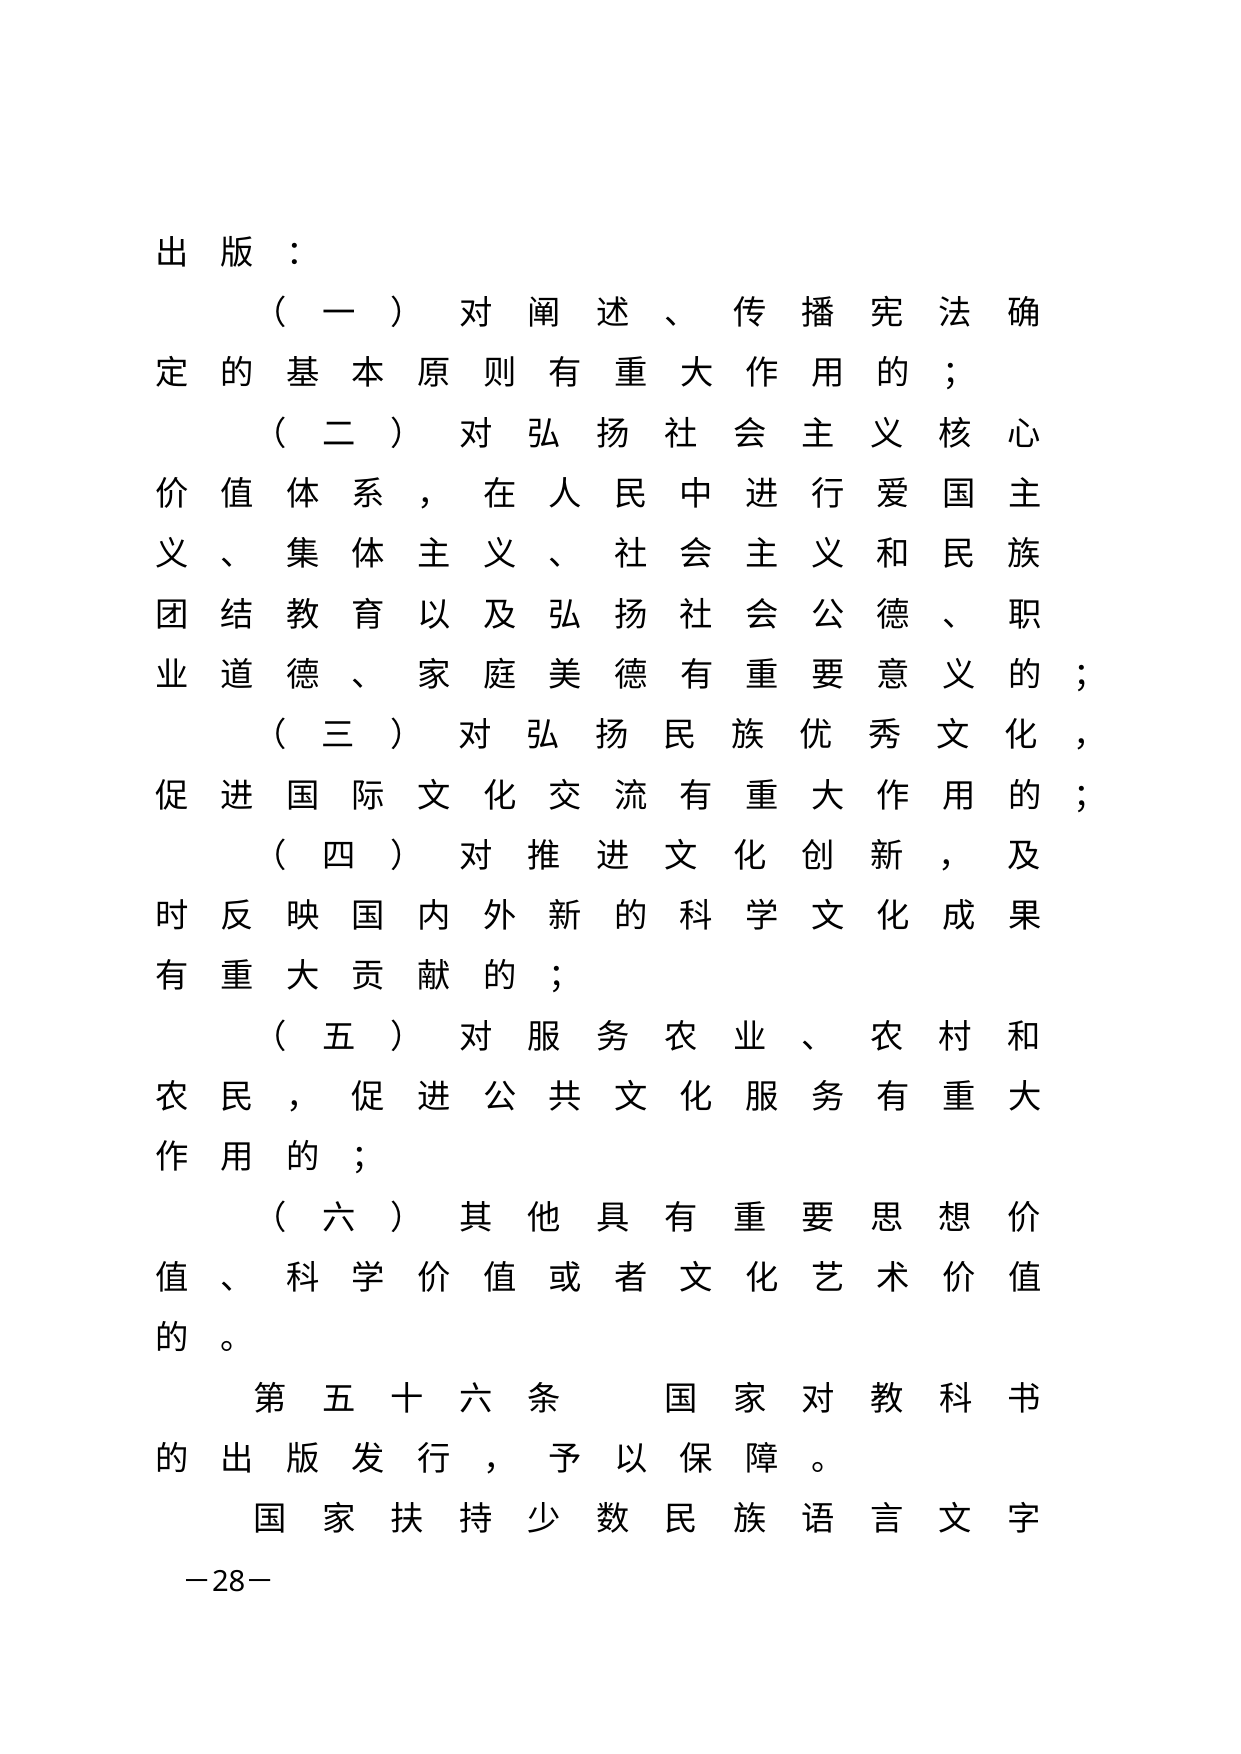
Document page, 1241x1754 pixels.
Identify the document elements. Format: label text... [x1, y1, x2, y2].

text （三）对弘扬民族优秀文化，促进国际文化交流有重大作用的； [155, 702, 1073, 823]
text （四）对推进文化创新，及时反映国内外新的科学文化成果有重大贡献的； [155, 823, 1073, 1003]
text （二）对弘扬社会主义核心价值体系，在人民中进行爱国主义、集体主义、社会主义和民族团结教育以及弘扬社会公德、职业道德、家庭美德有重要意义的； [155, 400, 1073, 702]
text 第五十五条 国家支持、鼓励下列优秀的、重点的出版物的出版： [155, 219, 1073, 280]
text （六）其他具有重要思想价值、科学价值或者文化艺术价值的。 [155, 1184, 1073, 1365]
text 第五十六条 国家对教科书的出版发行，予以保障。 [155, 1365, 1073, 1486]
text 国家扶持少数民族语言文字出版物和盲文出版物的出版发行。 [155, 1486, 1073, 1546]
text （五）对服务农业、农村和农民，促进公共文化服务有重大作用的； [155, 1003, 1073, 1184]
text （一）对阐述、传播宪法确定的基本原则有重大作用的； [155, 280, 1073, 400]
